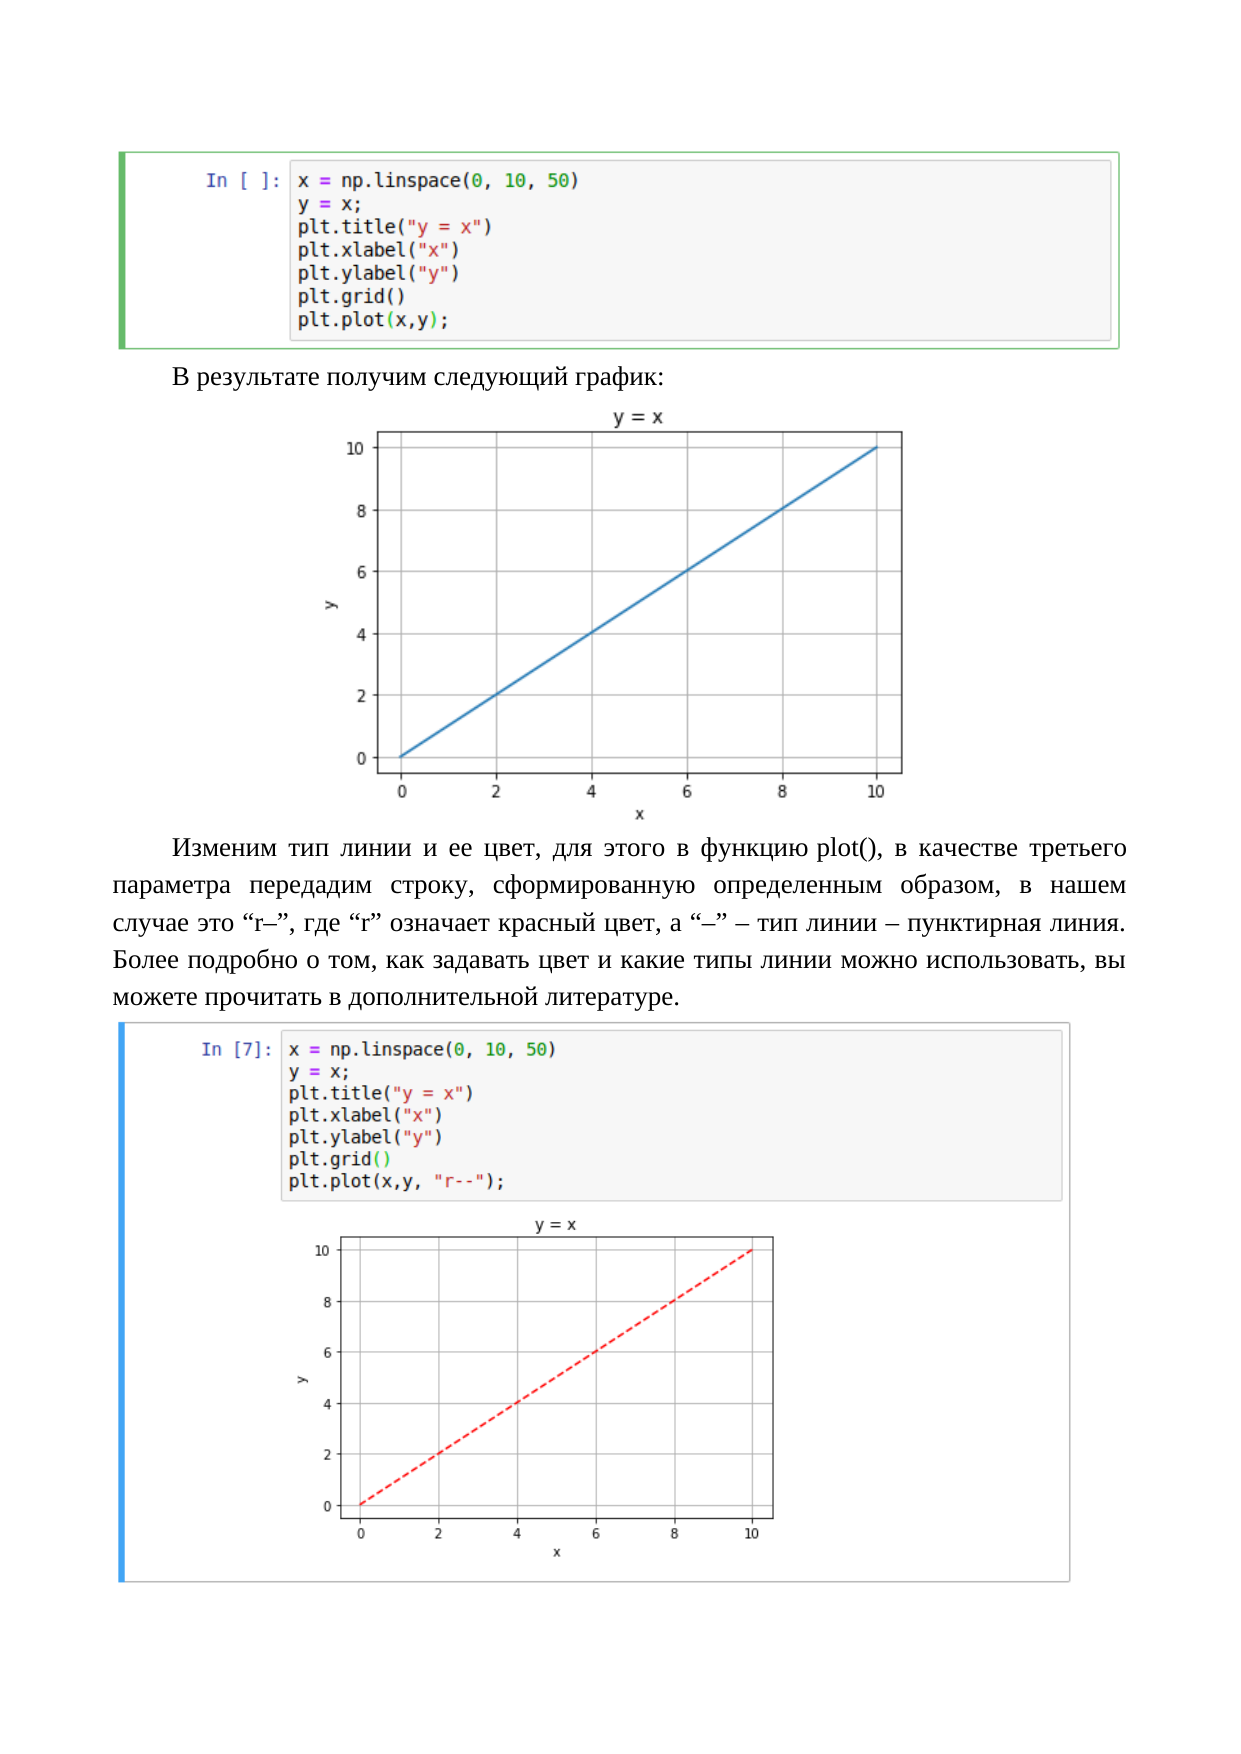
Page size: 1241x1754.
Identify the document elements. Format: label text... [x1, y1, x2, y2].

text В результате получим следующий график: [112, 360, 1128, 391]
picture [112, 1017, 1077, 1589]
text Изменим тип линии и ее цвет, для этого в функцию plot(), в качестве третьего параметра передадим строку, сформированную определенным образом, в нашем случае это “r–”, где “r” означает красный цвет, а “–” – тип линии – пунктирная линия. Более подробно о том, как задавать цвет и какие типы линии можно использовать, вы можете прочитать в дополнительной литературе. [112, 831, 1128, 1011]
picture [112, 150, 1128, 355]
picture [299, 397, 942, 826]
